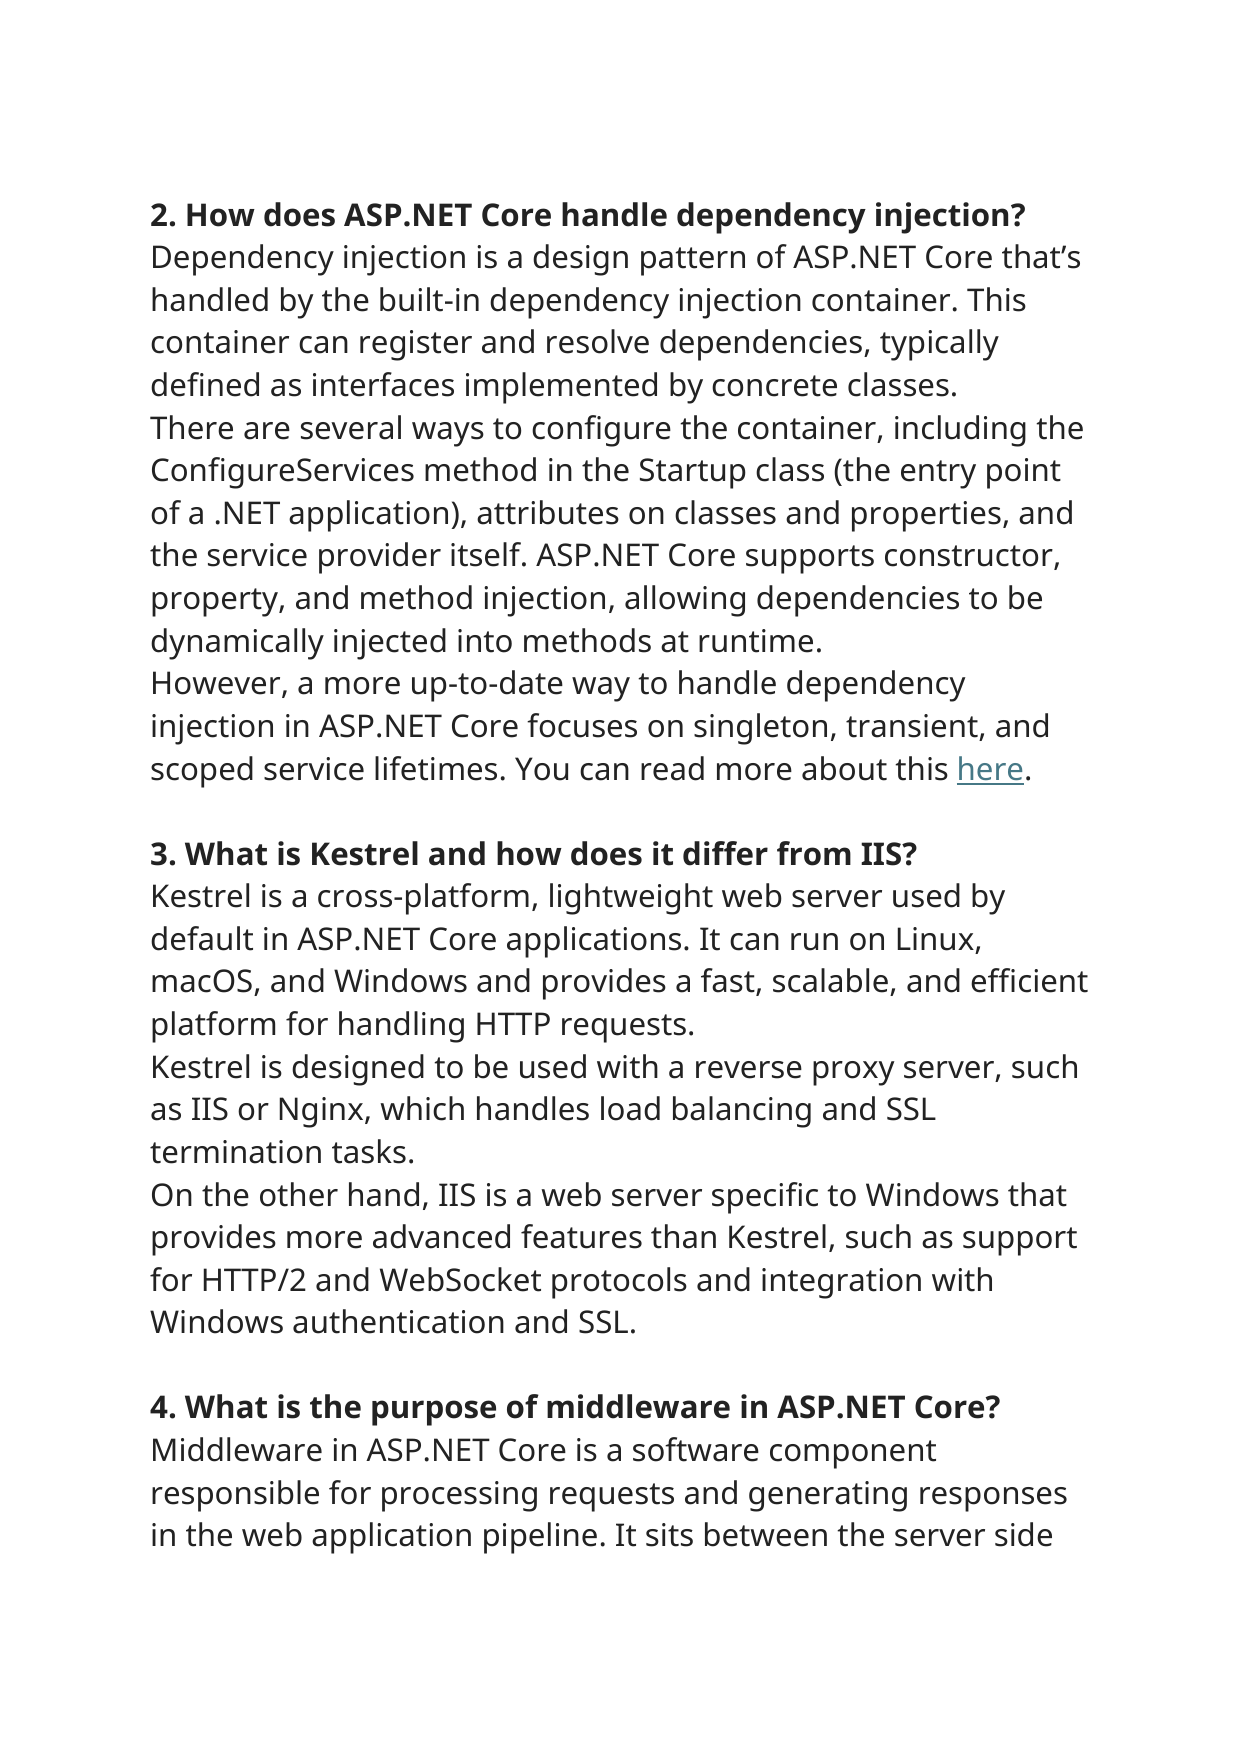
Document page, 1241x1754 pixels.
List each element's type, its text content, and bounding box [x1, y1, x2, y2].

text 2. How does ASP.NET Core handle dependency injection? [150, 193, 1090, 235]
text 3. What is Kestrel and how does it differ from IIS? [150, 832, 1090, 874]
text On the other hand, IIS is a web server specific to Windows that provides more advanced features than Kestrel, such as support for HTTP/2 and WebSocket protocols and integration with Windows authentication and SSL. [150, 1172, 1090, 1343]
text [150, 1428, 1090, 1556]
text There are several ways to configure the container, including the ConfigureServices method in the Startup class (the entry point of a .NET application), attributes on classes and properties, and the service provider itself. ASP.NET Core supports constructor, property, and method injection, allowing dependencies to be dynamically injected into methods at runtime. [150, 406, 1090, 661]
text Dependency injection is a design pattern of ASP.NET Core that’s handled by the built-in dependency injection container. This container can register and resolve dependencies, typically defined as interfaces implemented by concrete classes. [150, 235, 1090, 406]
text 4. What is the purpose of middleware in ASP.NET Core? [150, 1386, 1090, 1428]
text Kestrel is a cross-platform, lightweight web server used by default in ASP.NET Core applications. It can run on Linux, macOS, and Windows and provides a fast, scalable, and efficient platform for handling HTTP requests. [150, 874, 1090, 1045]
text Kestrel is designed to be used with a reverse proxy server, such as IIS or Nginx, which handles load balancing and SSL termination tasks. [150, 1045, 1090, 1172]
text However, a more up-to-date way to handle dependency injection in ASP.NET Core focuses on singleton, transient, and scoped service lifetimes. You can read more about this here. [150, 661, 1090, 789]
